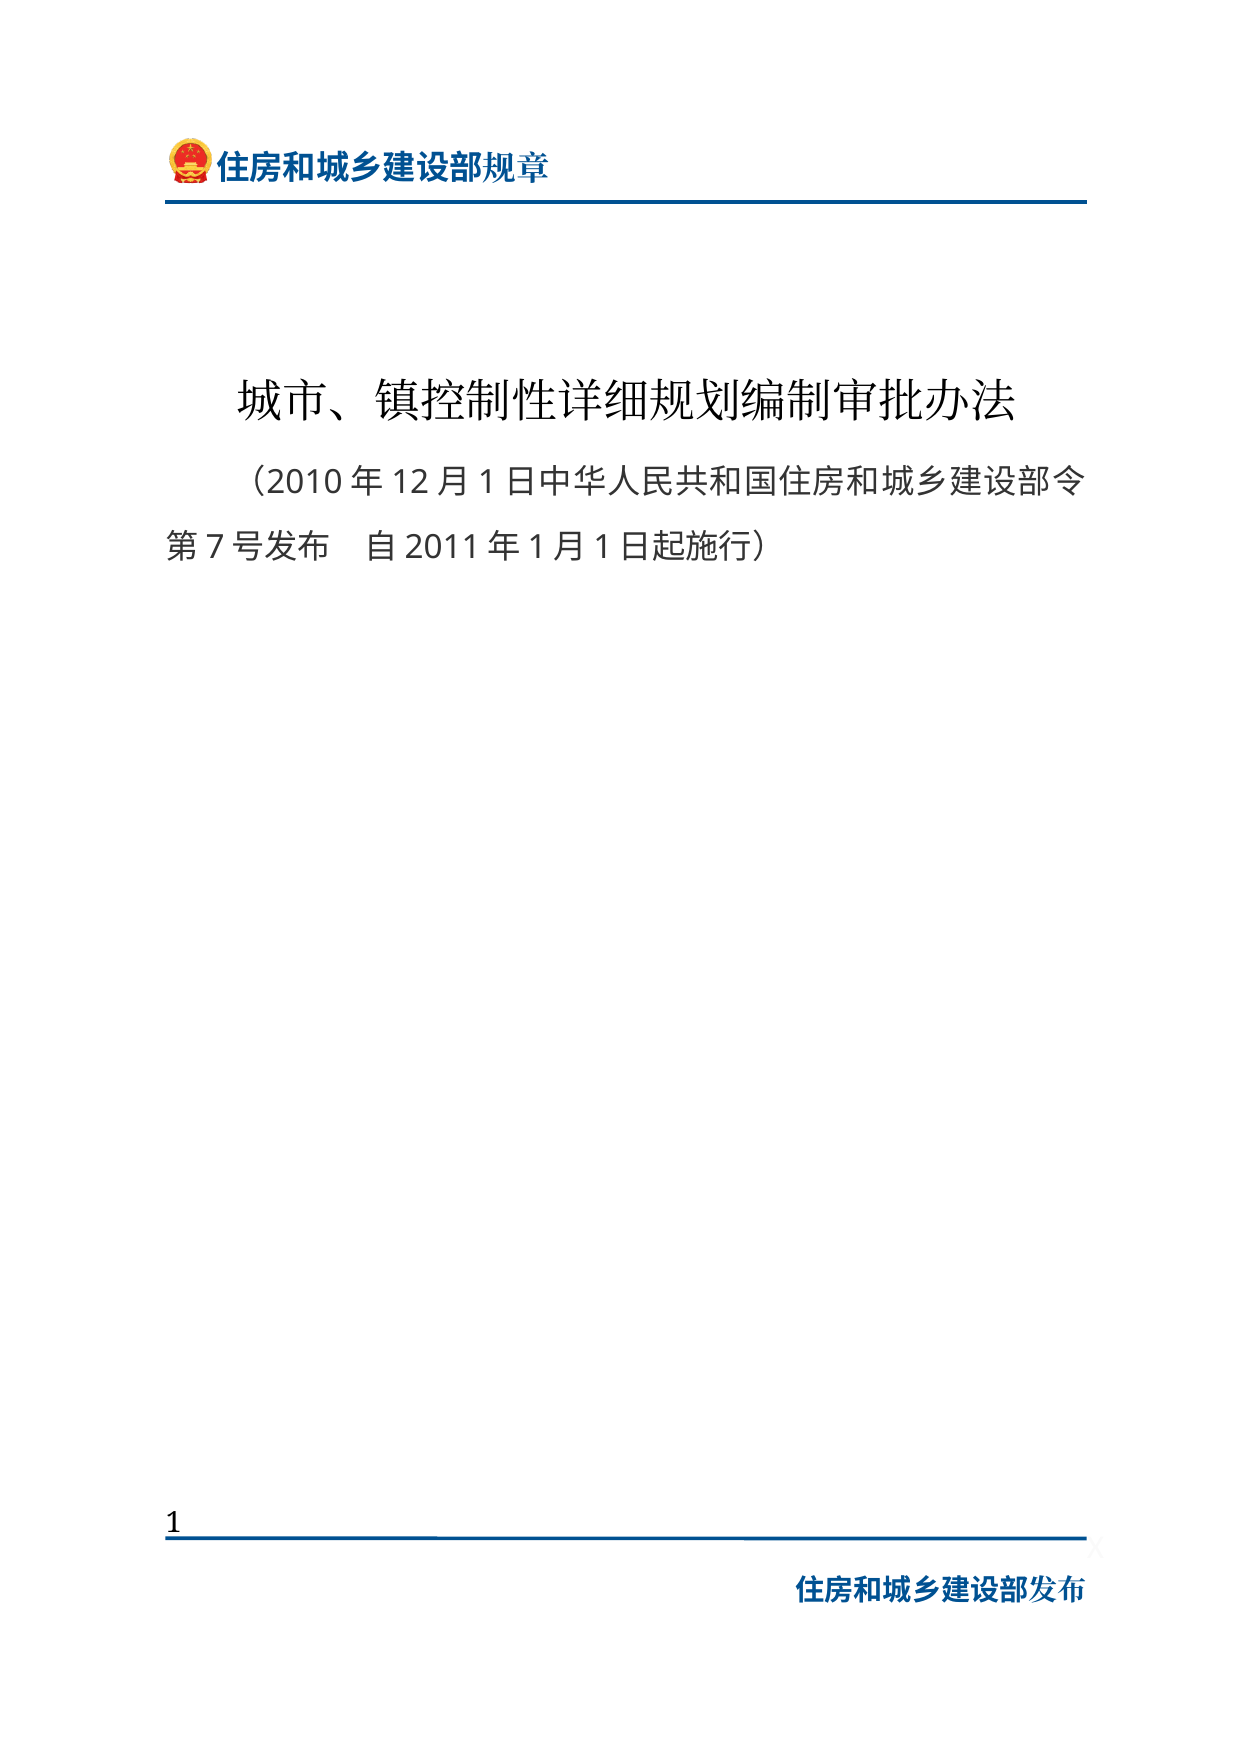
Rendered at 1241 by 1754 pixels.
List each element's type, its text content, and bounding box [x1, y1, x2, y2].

picture [165, 136, 216, 187]
text （2010年12月1日中华人民共和国住房和城乡建设部令第7号发布 自2011年1月1日起施行） [165, 446, 1087, 576]
text 城市、镇控制性详细规划编制审批办法 [165, 349, 1087, 446]
